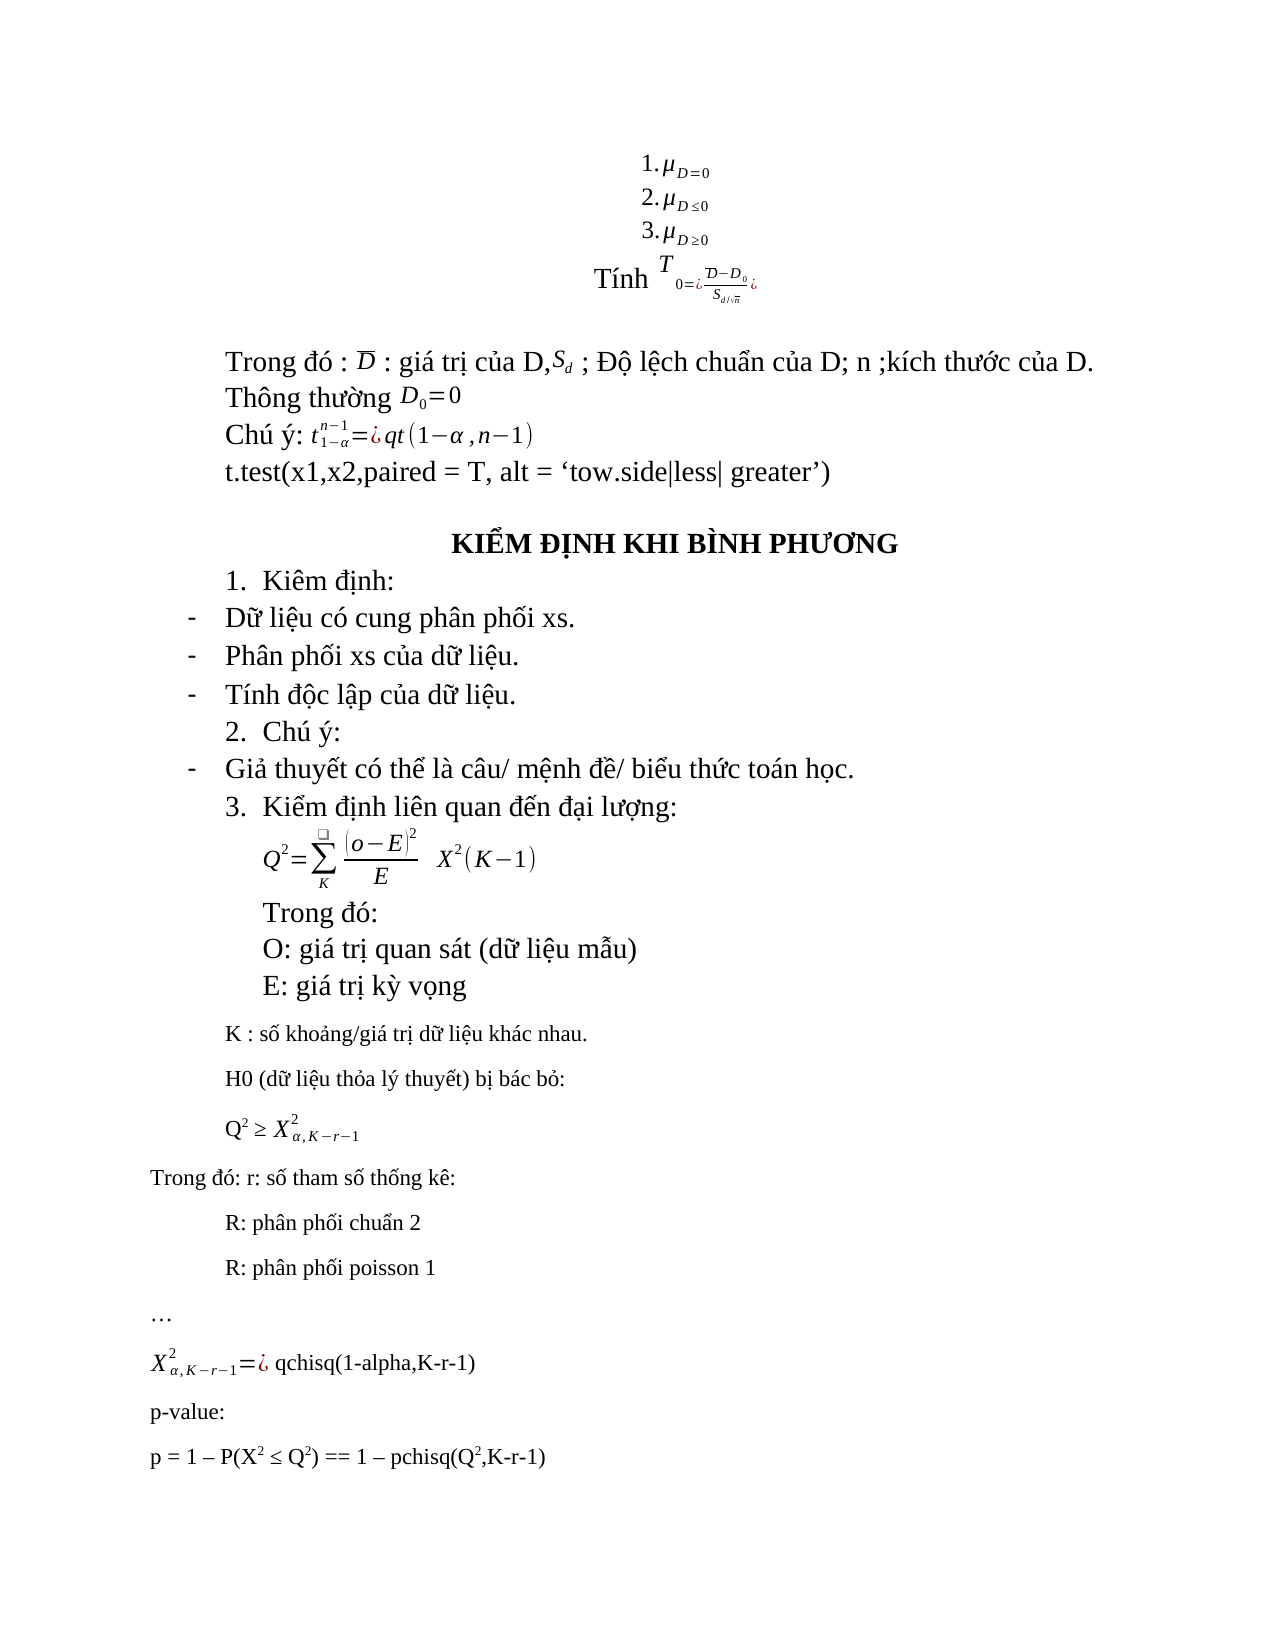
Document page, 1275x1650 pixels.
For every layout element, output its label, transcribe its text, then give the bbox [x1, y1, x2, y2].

text K : số khoảng/giá trị dữ liệu khác nhau. [150, 1020, 1125, 1047]
list Trong đó: [262, 895, 1125, 929]
text H0 (dữ liệu thỏa lý thuyết) bị bác bỏ: [150, 1066, 1125, 1092]
text R: phân phối chuẩn 2 [150, 1209, 1125, 1236]
text R: phân phối poisson 1 [150, 1254, 1125, 1281]
list Chú ý: [225, 417, 1125, 452]
list Thông thường [225, 381, 1125, 414]
list Dữ liệu có cung phân phối xs. [187, 599, 1125, 634]
list Chú ý: [225, 714, 1125, 748]
text qchisq(1-alpha,K-r-1) [150, 1345, 1125, 1379]
list Kiêm định: [225, 563, 1125, 596]
text p-value: [150, 1398, 1125, 1425]
list Giả thuyết có thể là câu/ mệnh đề/ biểu thức toán học. [187, 750, 1125, 786]
list Phân phối xs của dữ liệu. [187, 637, 1125, 673]
list Tính [225, 251, 1125, 306]
list Trong đó : : giá trị của D, ; Độ lệch chuẩn của D; n ;kích thước của D. [225, 344, 1125, 378]
text Q2 ≥ [150, 1111, 1125, 1146]
list Kiểm định liên quan đến đại lượng: [225, 789, 1125, 822]
text p = 1 – P(X2 ≤ Q2) == 1 – pchisq(Q2,K-r-1) [150, 1443, 1125, 1470]
list O: giá trị quan sát (dữ liệu mẫu) [262, 931, 1125, 965]
list Tính độc lập của dữ liệu. [187, 676, 1125, 711]
list E: giá trị kỳ vọng [262, 968, 1125, 1001]
text Trong đó: r: số tham số thống kê: [150, 1164, 1125, 1191]
list t.test(x1,x2,paired = T, alt = ‘tow.side|less| greater’) [225, 454, 1125, 488]
list KIỂM ĐỊNH KHI BÌNH PHƯƠNG [225, 527, 1125, 560]
text … [150, 1299, 1125, 1326]
